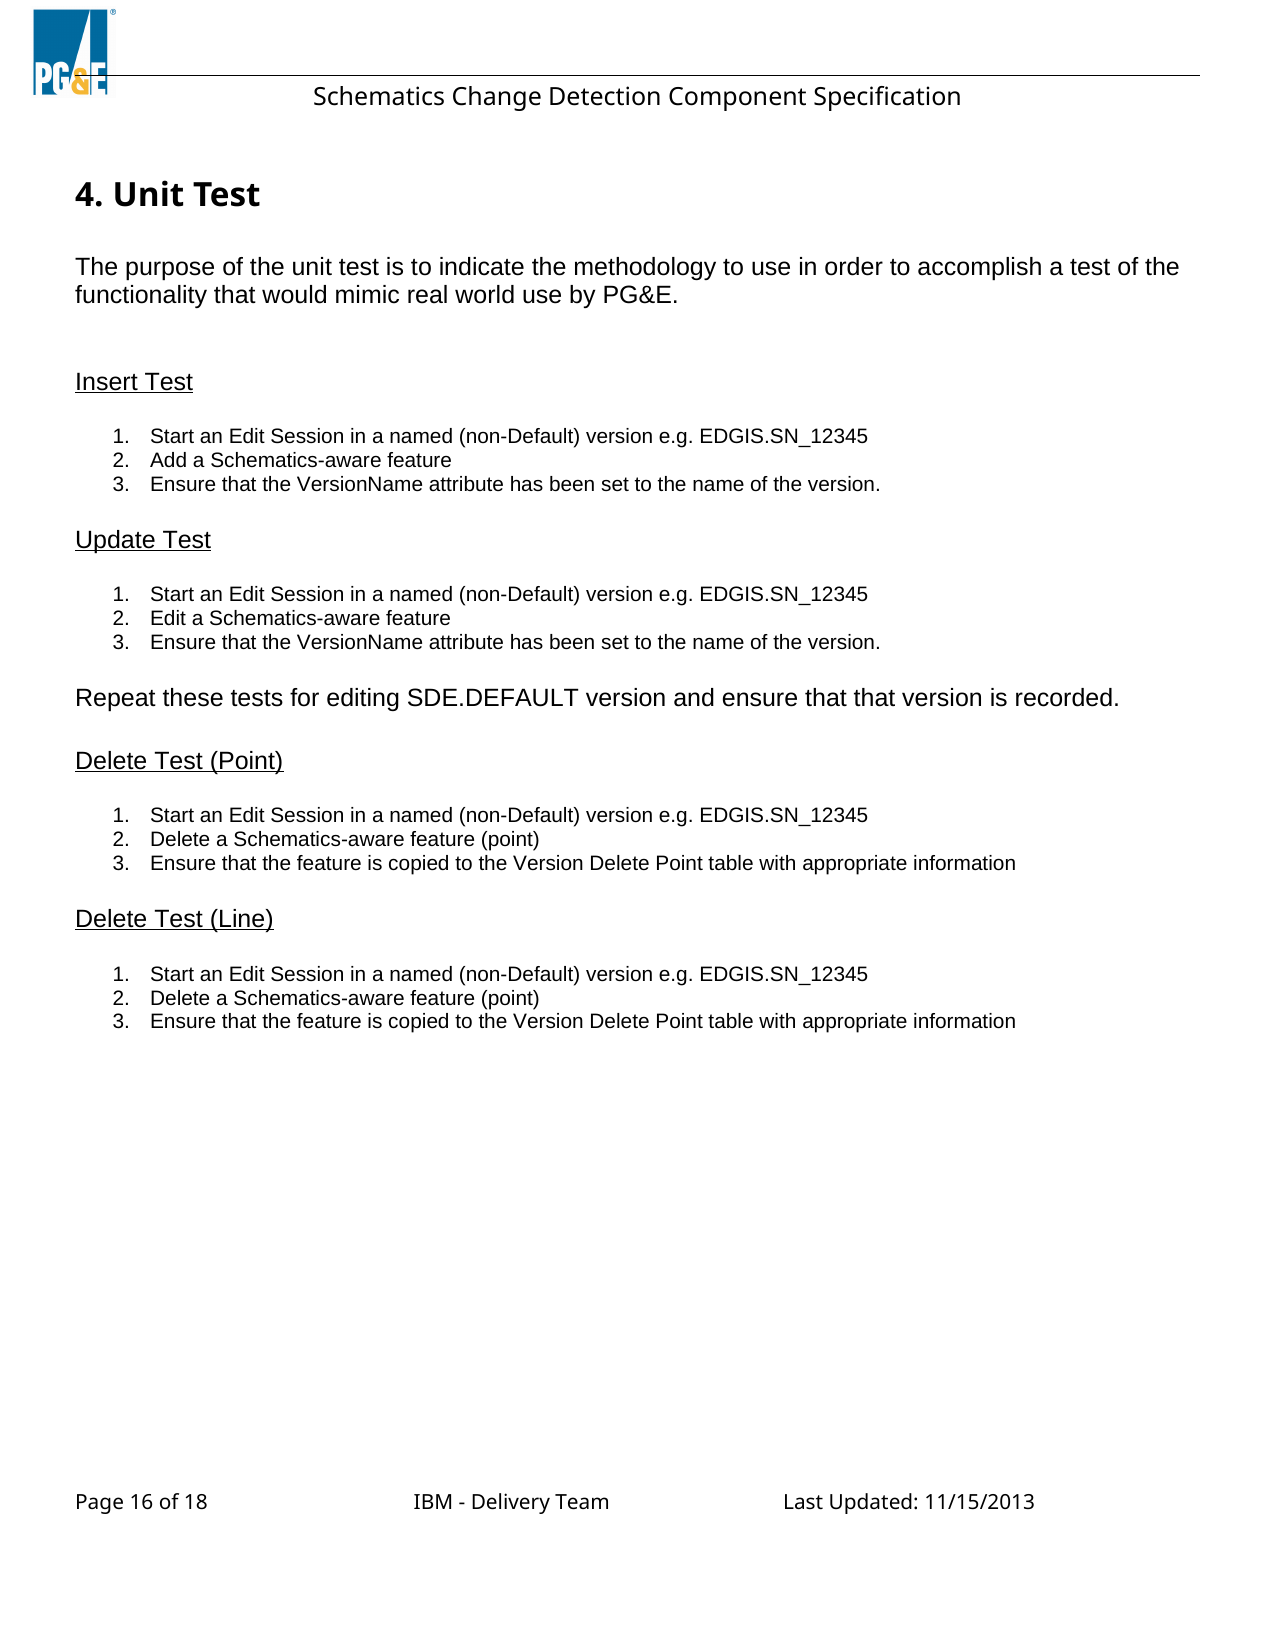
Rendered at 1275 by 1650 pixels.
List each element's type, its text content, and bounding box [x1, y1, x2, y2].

text The purpose of the unit test is to indicate the methodology to use in order to accomplish a test of the functionality that would mimic real world use by PG&E. [75, 252, 1200, 309]
list Start an Edit Session in a named (non-Default) version e.g. EDGIS.SN_12345 [112, 961, 1200, 985]
list Start an Edit Session in a named (non-Default) version e.g. EDGIS.SN_12345 [112, 424, 1200, 448]
list Ensure that the VersionName attribute has been set to the name of the version. [112, 472, 1200, 496]
list Ensure that the feature is copied to the Version Delete Point table with appropriate information [112, 851, 1200, 875]
list Start an Edit Session in a named (non-Default) version e.g. EDGIS.SN_12345 [112, 803, 1200, 827]
text Insert Test [75, 367, 1200, 395]
text Repeat these tests for editing SDE.DEFAULT version and ensure that that version is recorded. [75, 683, 1200, 712]
list Ensure that the feature is copied to the Version Delete Point table with appropriate information [112, 1009, 1200, 1033]
subtitle Unit Test [75, 171, 1200, 217]
list Edit a Schematics-aware feature [112, 606, 1200, 630]
text Delete Test (Line) [75, 904, 1200, 933]
text Update Test [75, 525, 1200, 553]
list Start an Edit Session in a named (non-Default) version e.g. EDGIS.SN_12345 [112, 582, 1200, 606]
list Delete a Schematics-aware feature (point) [112, 985, 1200, 1009]
list Ensure that the VersionName attribute has been set to the name of the version. [112, 630, 1200, 654]
text Delete Test (Point) [75, 746, 1200, 774]
list Add a Schematics-aware feature [112, 448, 1200, 472]
list Delete a Schematics-aware feature (point) [112, 827, 1200, 851]
picture [30, 6, 116, 98]
